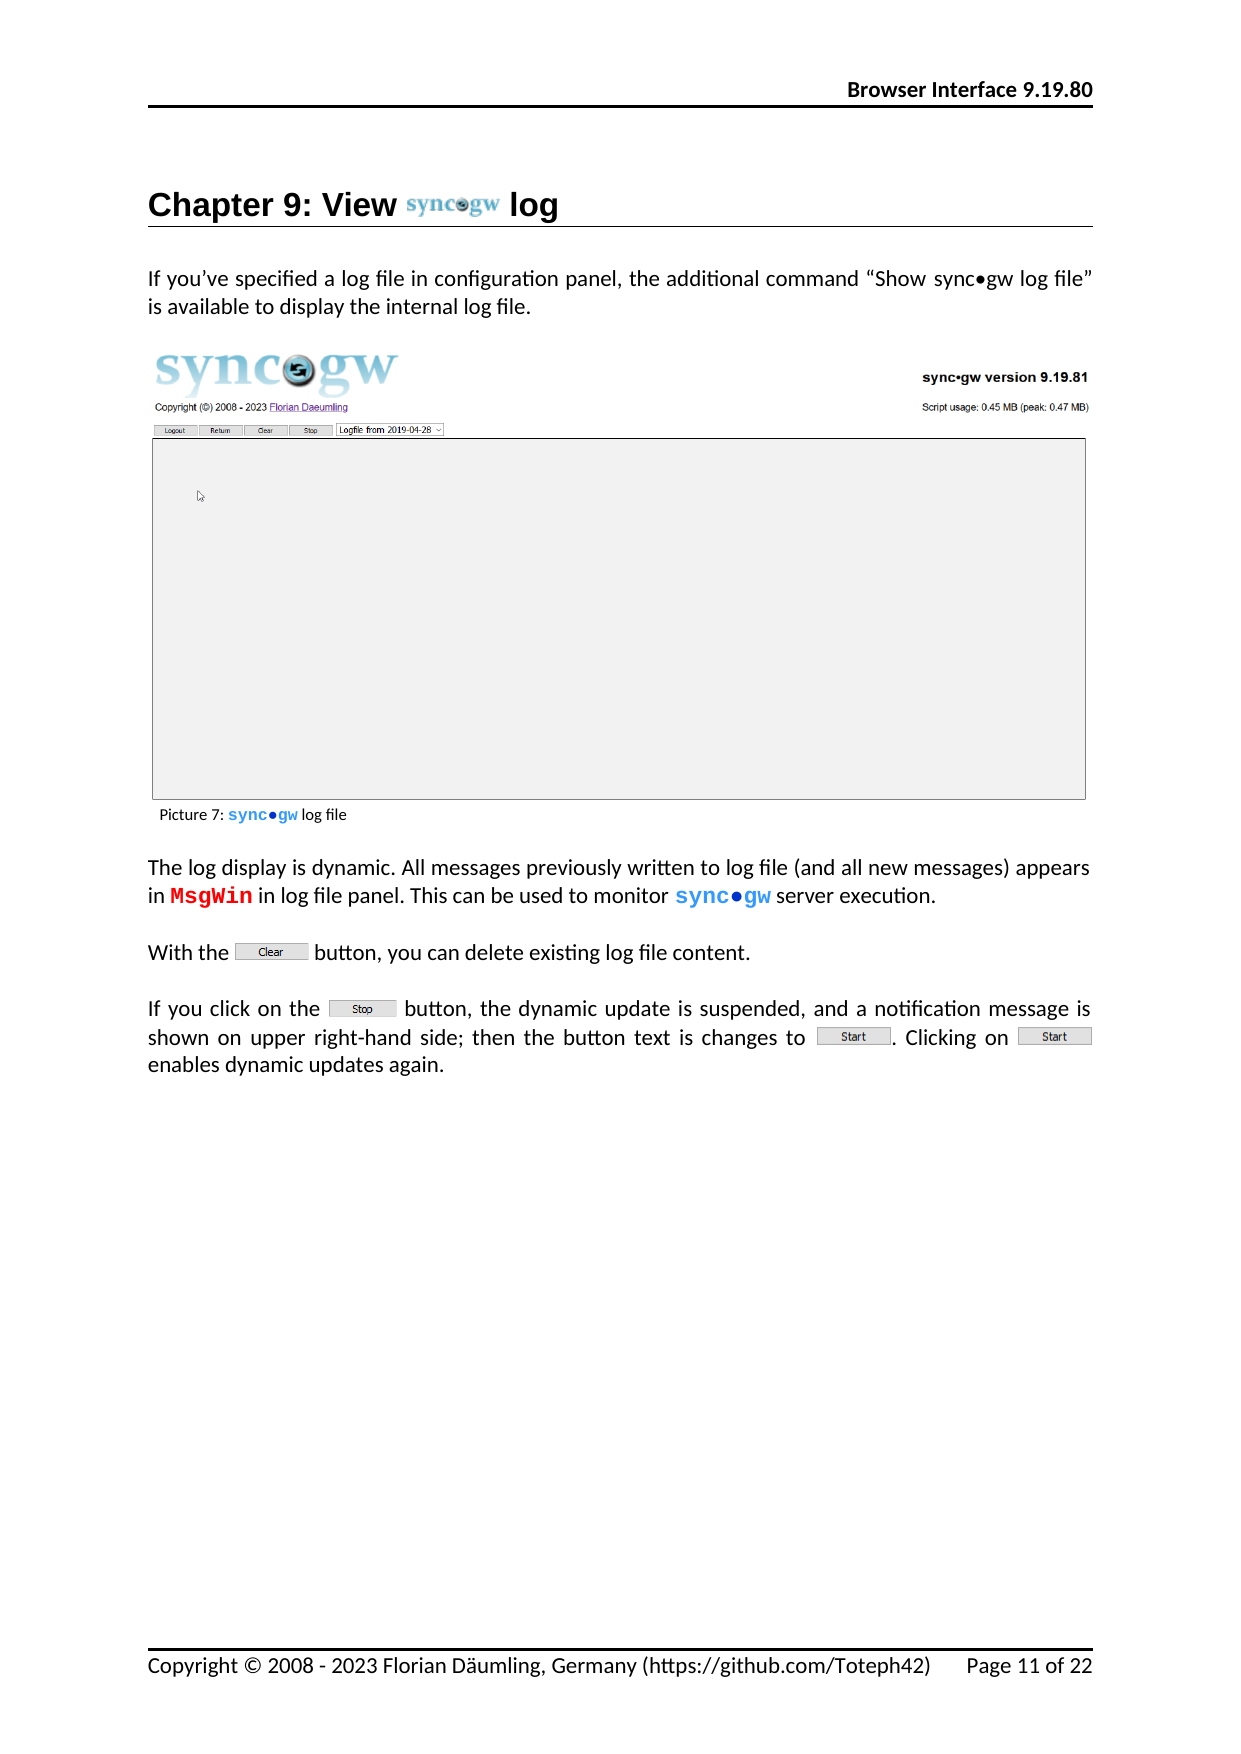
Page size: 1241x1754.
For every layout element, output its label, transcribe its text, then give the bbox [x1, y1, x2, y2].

picture [328, 999, 397, 1017]
picture [816, 1027, 892, 1045]
text The log display is dynamic. All messages previously written to log file (and all new messages) appears in MsgWin in log file panel. This can be used to monitor sync●gw server execution. [148, 853, 1093, 911]
text With the button, you can delete existing log file content. [148, 938, 1093, 967]
text Picture 7: sync●gw log file [159, 805, 1093, 825]
picture [234, 942, 309, 961]
picture [1017, 1027, 1093, 1045]
text If you’ve specified a log file in configuration panel, the additional command “Show sync•gw log file” is available to display the internal log file. [148, 264, 1093, 320]
text If you click on the button, the dynamic update is suspended, and a notification message is shown on upper right-hand side; then the button text is changes to . Clicking on enables dynamic updates again. [148, 994, 1093, 1079]
subtitle View log [148, 185, 1093, 226]
picture [147, 348, 1094, 805]
picture [406, 194, 501, 217]
